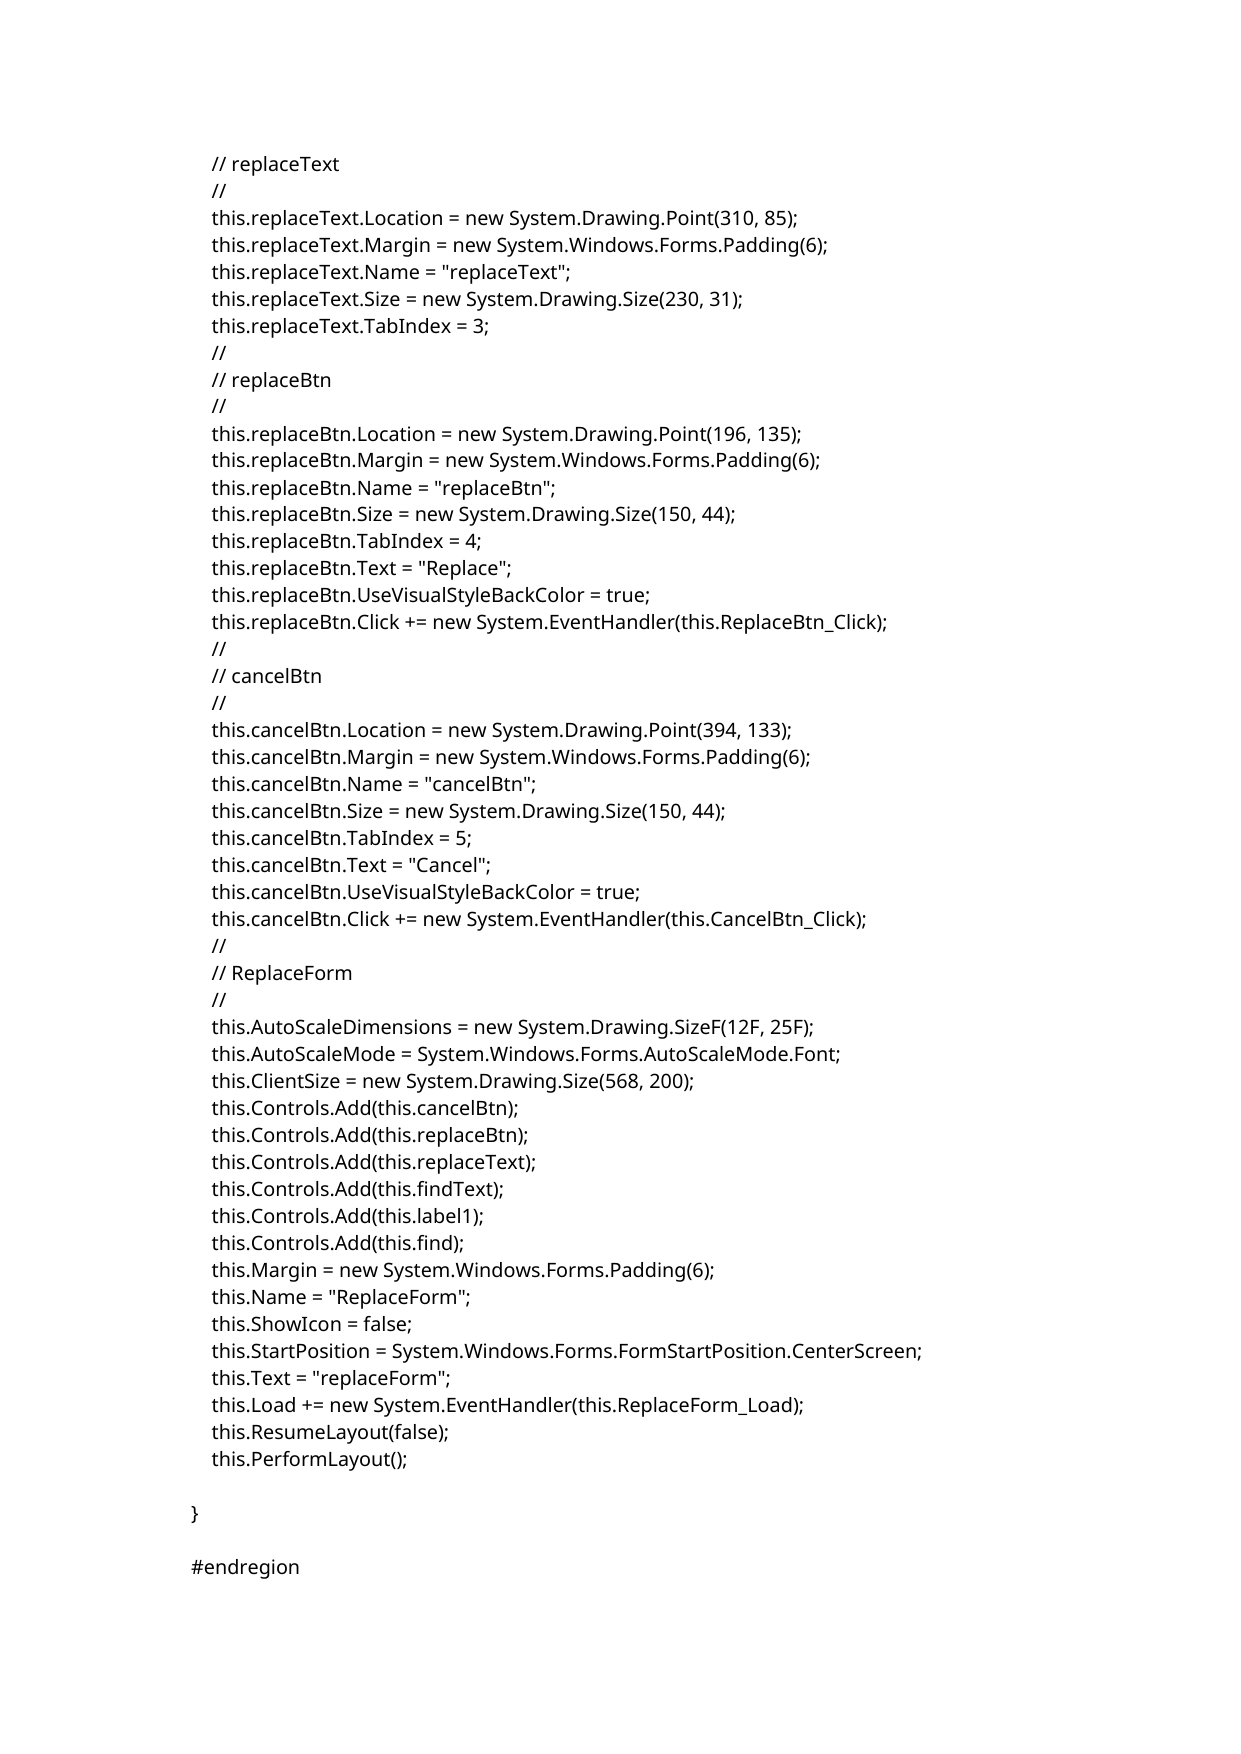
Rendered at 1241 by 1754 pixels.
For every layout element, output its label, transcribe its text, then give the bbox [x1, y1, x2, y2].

text this.replaceBtn.Click += new System.EventHandler(this.ReplaceBtn_Click); [150, 609, 1090, 636]
text this.replaceBtn.TabIndex = 4; [150, 528, 1090, 555]
text this.cancelBtn.Name = "cancelBtn"; [150, 771, 1090, 797]
text this.replaceBtn.UseVisualStyleBackColor = true; [150, 582, 1090, 609]
text this.ResumeLayout(false); [150, 1418, 1090, 1445]
text this.ClientSize = new System.Drawing.Size(568, 200); [150, 1067, 1090, 1094]
text this.PerformLayout(); [150, 1445, 1090, 1472]
text // [150, 177, 1090, 204]
text this.replaceText.Location = new System.Drawing.Point(310, 85); [150, 204, 1090, 231]
text // [150, 339, 1090, 366]
text this.Controls.Add(this.replaceBtn); [150, 1121, 1090, 1148]
text // ReplaceForm [150, 959, 1090, 986]
text // cancelBtn [150, 663, 1090, 689]
text this.replaceBtn.Margin = new System.Windows.Forms.Padding(6); [150, 447, 1090, 474]
text this.Name = "ReplaceForm"; [150, 1283, 1090, 1310]
text this.Text = "replaceForm"; [150, 1364, 1090, 1391]
text this.Controls.Add(this.findText); [150, 1175, 1090, 1202]
text this.ShowIcon = false; [150, 1310, 1090, 1337]
text this.Controls.Add(this.replaceText); [150, 1148, 1090, 1175]
text this.cancelBtn.Size = new System.Drawing.Size(150, 44); [150, 797, 1090, 824]
text // [150, 636, 1090, 663]
text // [150, 986, 1090, 1013]
text // [150, 689, 1090, 717]
text // replaceBtn [150, 366, 1090, 393]
text this.replaceText.Size = new System.Drawing.Size(230, 31); [150, 285, 1090, 312]
text this.Controls.Add(this.label1); [150, 1202, 1090, 1229]
text this.replaceBtn.Name = "replaceBtn"; [150, 474, 1090, 501]
text this.cancelBtn.UseVisualStyleBackColor = true; [150, 878, 1090, 905]
text // [150, 393, 1090, 420]
text this.cancelBtn.Text = "Cancel"; [150, 851, 1090, 878]
text this.replaceBtn.Text = "Replace"; [150, 555, 1090, 582]
text #endregion [150, 1553, 1090, 1580]
text this.replaceText.Margin = new System.Windows.Forms.Padding(6); [150, 231, 1090, 258]
text this.replaceBtn.Size = new System.Drawing.Size(150, 44); [150, 501, 1090, 528]
text } [150, 1499, 1090, 1526]
text // replaceText [150, 150, 1090, 177]
text this.Controls.Add(this.find); [150, 1229, 1090, 1256]
text this.Load += new System.EventHandler(this.ReplaceForm_Load); [150, 1391, 1090, 1418]
text this.StartPosition = System.Windows.Forms.FormStartPosition.CenterScreen; [150, 1337, 1090, 1364]
text this.cancelBtn.Location = new System.Drawing.Point(394, 133); [150, 717, 1090, 743]
text this.cancelBtn.TabIndex = 5; [150, 824, 1090, 851]
text // [150, 932, 1090, 959]
text this.replaceBtn.Location = new System.Drawing.Point(196, 135); [150, 420, 1090, 447]
text this.Margin = new System.Windows.Forms.Padding(6); [150, 1256, 1090, 1283]
text this.AutoScaleDimensions = new System.Drawing.SizeF(12F, 25F); [150, 1013, 1090, 1040]
text this.replaceText.TabIndex = 3; [150, 312, 1090, 339]
text this.cancelBtn.Margin = new System.Windows.Forms.Padding(6); [150, 743, 1090, 771]
text this.AutoScaleMode = System.Windows.Forms.AutoScaleMode.Font; [150, 1040, 1090, 1067]
text this.cancelBtn.Click += new System.EventHandler(this.CancelBtn_Click); [150, 905, 1090, 932]
text this.replaceText.Name = "replaceText"; [150, 258, 1090, 285]
text this.Controls.Add(this.cancelBtn); [150, 1094, 1090, 1121]
